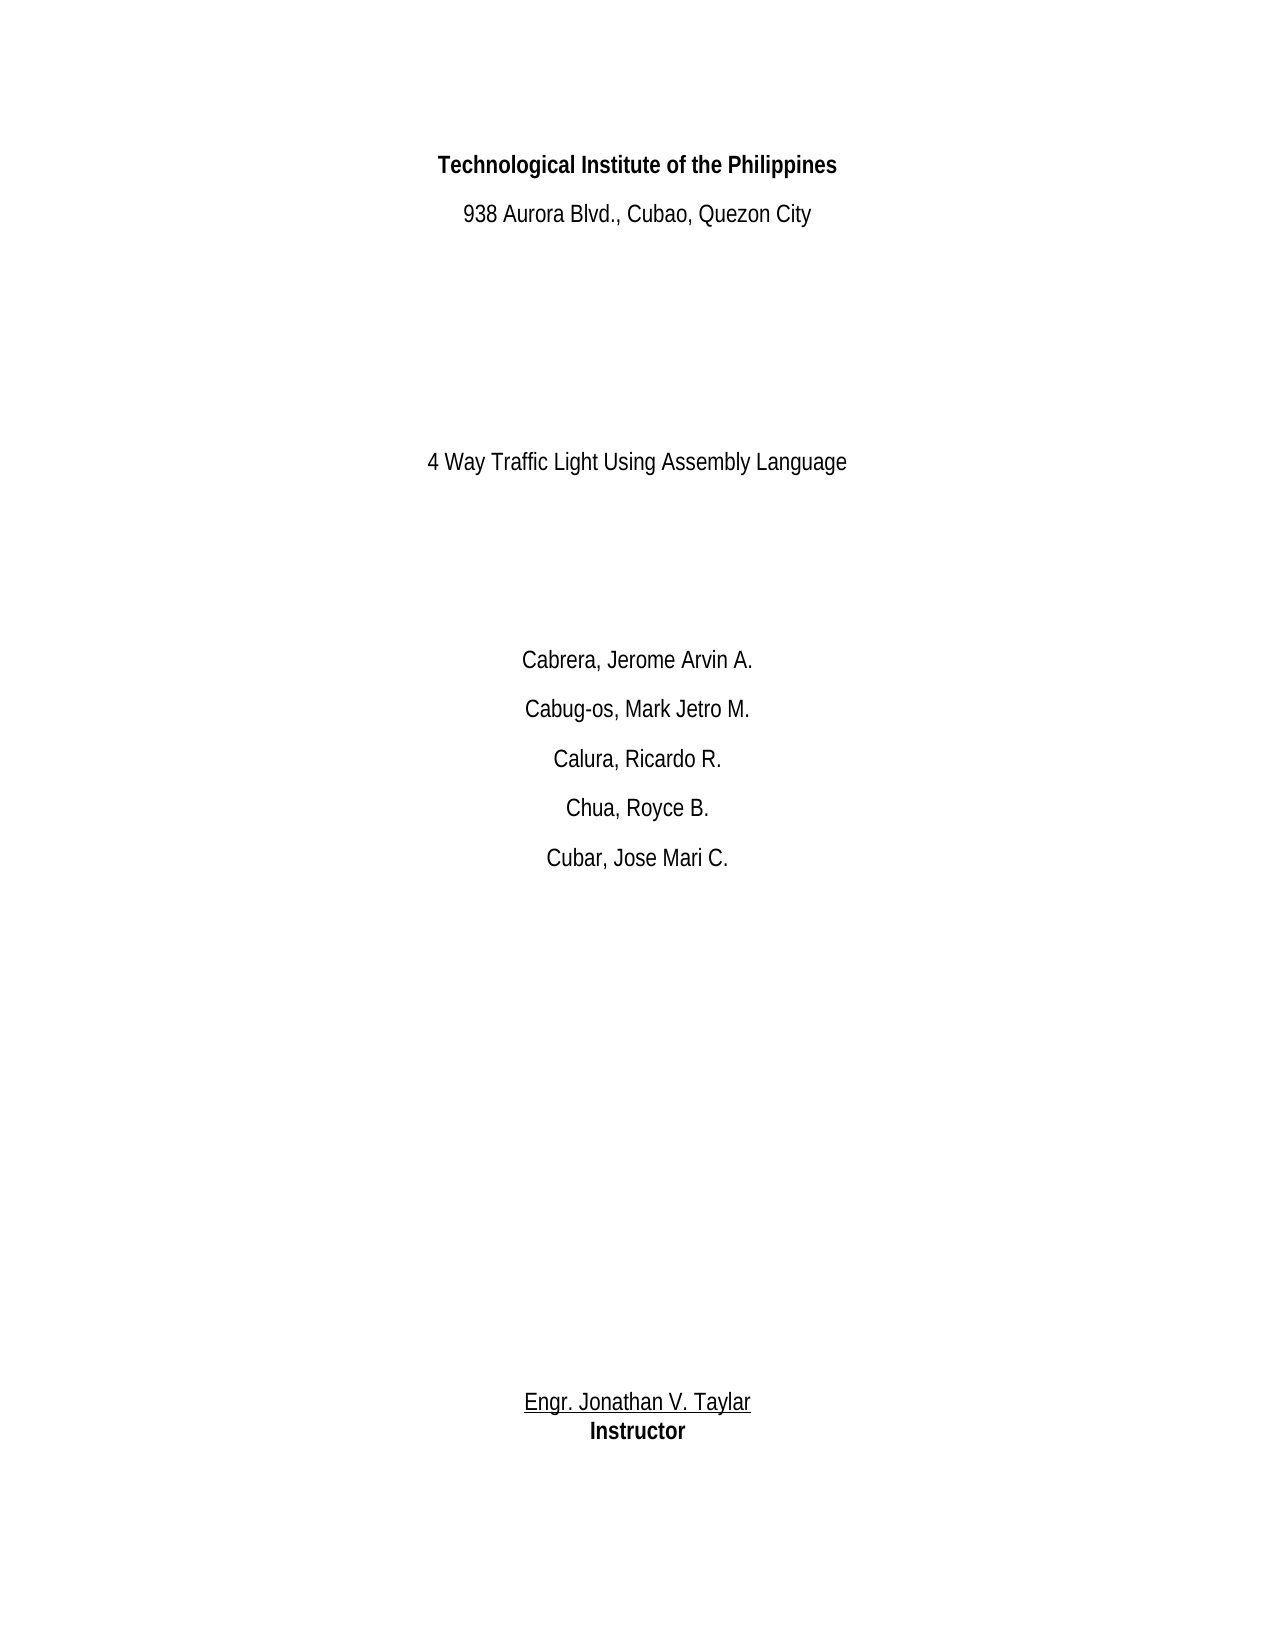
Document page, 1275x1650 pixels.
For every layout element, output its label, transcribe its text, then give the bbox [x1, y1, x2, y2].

text Technological Institute of the Philippines [150, 150, 1125, 179]
text 938 Aurora Blvd., Cubao, Quezon City [150, 199, 1125, 228]
text Instructor [150, 1416, 1125, 1444]
text Chua, Royce B. [150, 793, 1125, 822]
text Engr. Jonathan V. Taylar [150, 1387, 1125, 1416]
text Cabug-os, Mark Jetro M. [150, 694, 1125, 723]
text Calura, Ricardo R. [150, 744, 1125, 772]
text Cabrera, Jerome Arvin A. [150, 645, 1125, 673]
text 4 Way Traffic Light Using Assembly Language [150, 447, 1125, 476]
text Cubar, Jose Mari C. [150, 843, 1125, 871]
